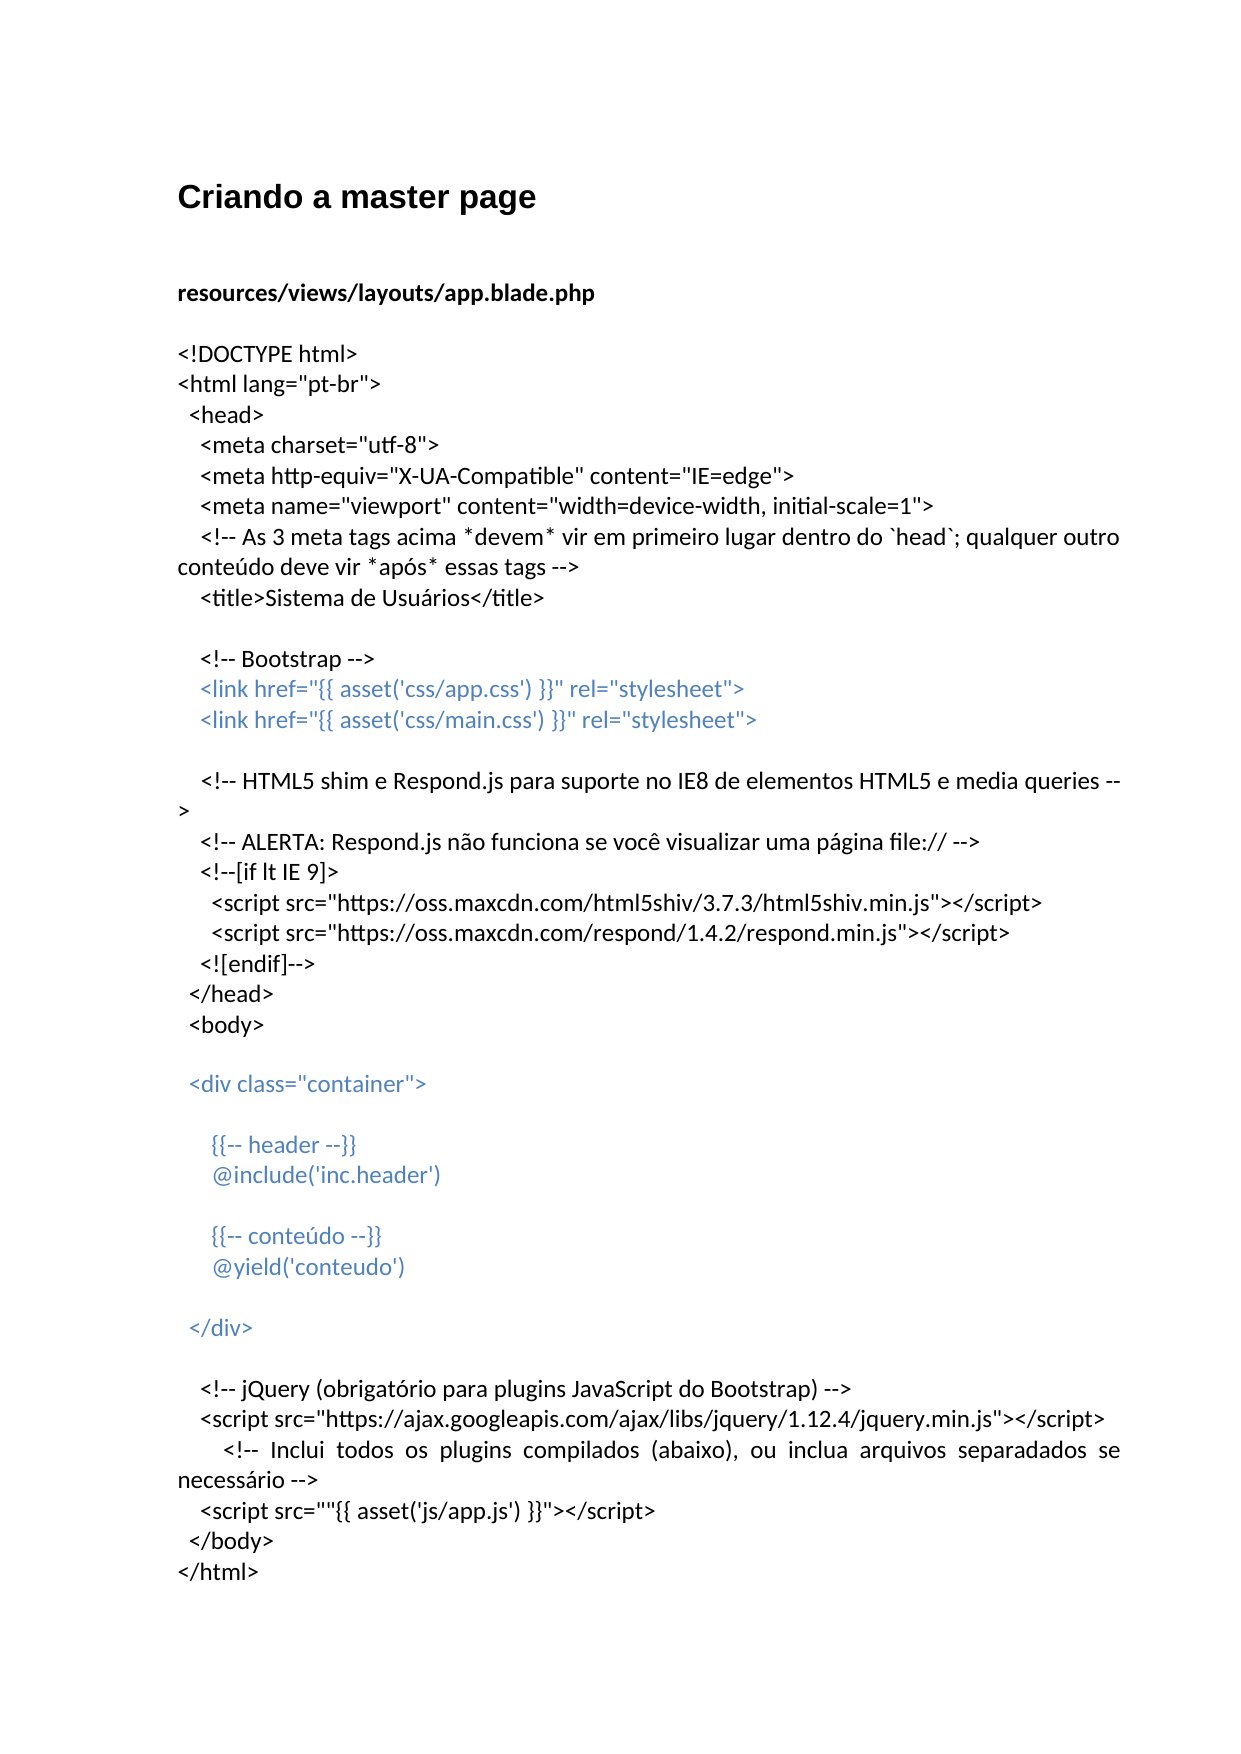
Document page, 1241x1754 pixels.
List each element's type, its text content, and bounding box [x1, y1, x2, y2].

text <!-- ALERTA: Respond.js não funciona se você visualizar uma página file:// --> [177, 826, 1122, 857]
text <div class="container"> [177, 1068, 1122, 1098]
text </html> [177, 1556, 1122, 1587]
text <meta charset="utf-8"> [177, 429, 1122, 460]
text <!-- Bootstrap --> [177, 643, 1122, 673]
text {{-- conteúdo --}} [177, 1220, 1122, 1251]
text @yield('conteudo') [177, 1251, 1122, 1281]
text <!--[if lt IE 9]> [177, 857, 1122, 887]
text <link href="{{ asset('css/main.css') }}" rel="stylesheet"> [177, 704, 1122, 734]
text <!-- HTML5 shim e Respond.js para suporte no IE8 de elementos HTML5 e media queries --> [177, 765, 1122, 826]
text {{-- header --}} [177, 1129, 1122, 1159]
subtitle Criando a master page [177, 177, 1122, 216]
text <!-- As 3 meta tags acima *devem* vir em primeiro lugar dentro do `head`; qualquer outro conteúdo deve vir *após* essas tags --> [177, 521, 1122, 582]
text <script src=""{{ asset('js/app.js') }}"></script> [177, 1495, 1122, 1526]
text <body> [177, 1009, 1122, 1040]
text <script src="https://oss.maxcdn.com/html5shiv/3.7.3/html5shiv.min.js"></script> [177, 887, 1122, 918]
text resources/views/layouts/app.blade.php [177, 277, 1122, 307]
text <!-- jQuery (obrigatório para plugins JavaScript do Bootstrap) --> [177, 1373, 1122, 1403]
text </body> [177, 1526, 1122, 1556]
text </head> [177, 979, 1122, 1009]
text <script src="https://oss.maxcdn.com/respond/1.4.2/respond.min.js"></script> [177, 918, 1122, 948]
text <head> [177, 399, 1122, 429]
text <title>Sistema de Usuários</title> [177, 582, 1122, 612]
text <html lang="pt-br"> [177, 368, 1122, 399]
text <meta name="viewport" content="width=device-width, initial-scale=1"> [177, 490, 1122, 521]
text </div> [177, 1312, 1122, 1342]
text <meta http-equiv="X-UA-Compatible" content="IE=edge"> [177, 460, 1122, 490]
text <link href="{{ asset('css/app.css') }}" rel="stylesheet"> [177, 673, 1122, 704]
text <!-- Inclui todos os plugins compilados (abaixo), ou inclua arquivos separadados se necessário --> [177, 1434, 1122, 1495]
text <!DOCTYPE html> [177, 338, 1122, 368]
text <![endif]--> [177, 948, 1122, 979]
text <script src="https://ajax.googleapis.com/ajax/libs/jquery/1.12.4/jquery.min.js"></script> [177, 1403, 1122, 1434]
text @include('inc.header') [177, 1159, 1122, 1190]
